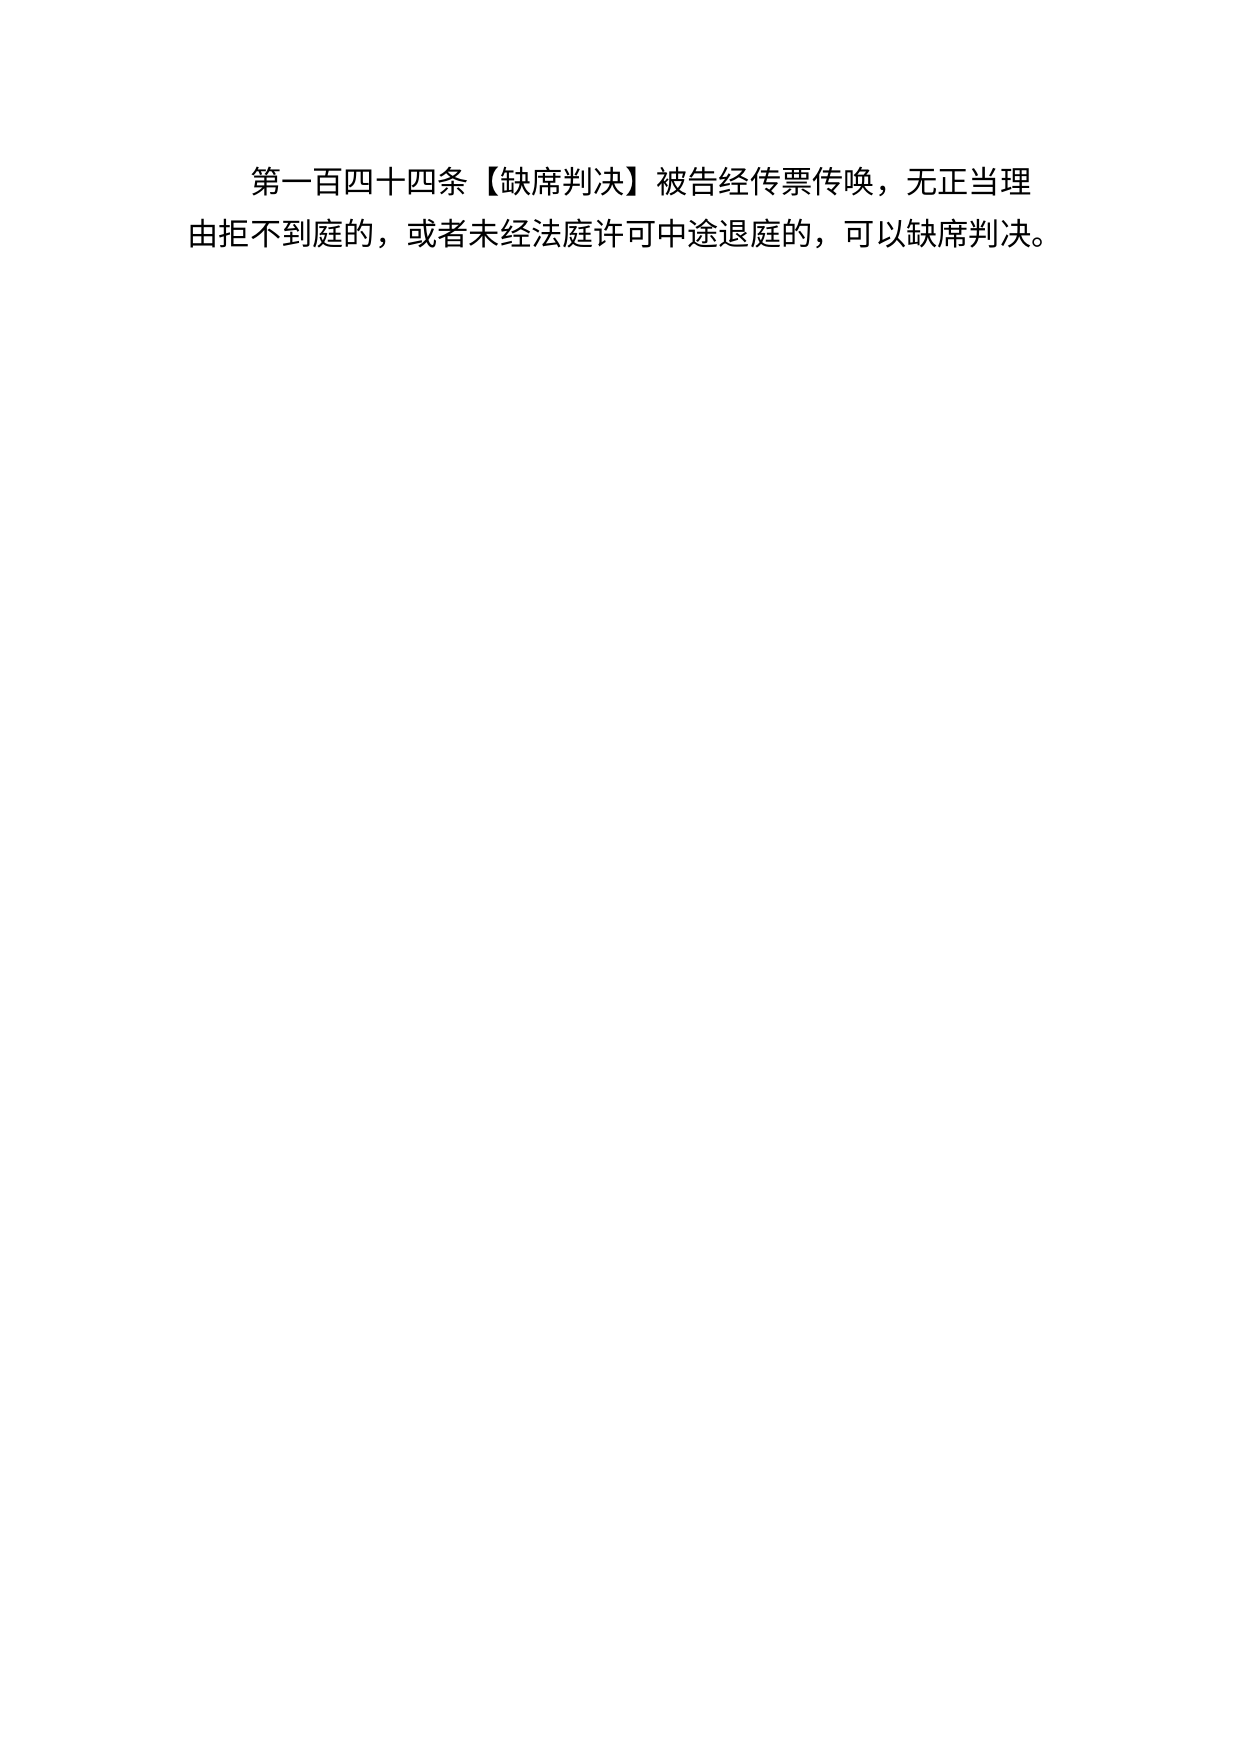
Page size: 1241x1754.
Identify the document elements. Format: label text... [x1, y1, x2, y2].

text 第一百四十四条【缺席判决】被告经传票传唤，无正当理由拒不到庭的，或者未经法庭许可中途退庭的，可以缺席判决。 [187, 150, 1053, 254]
